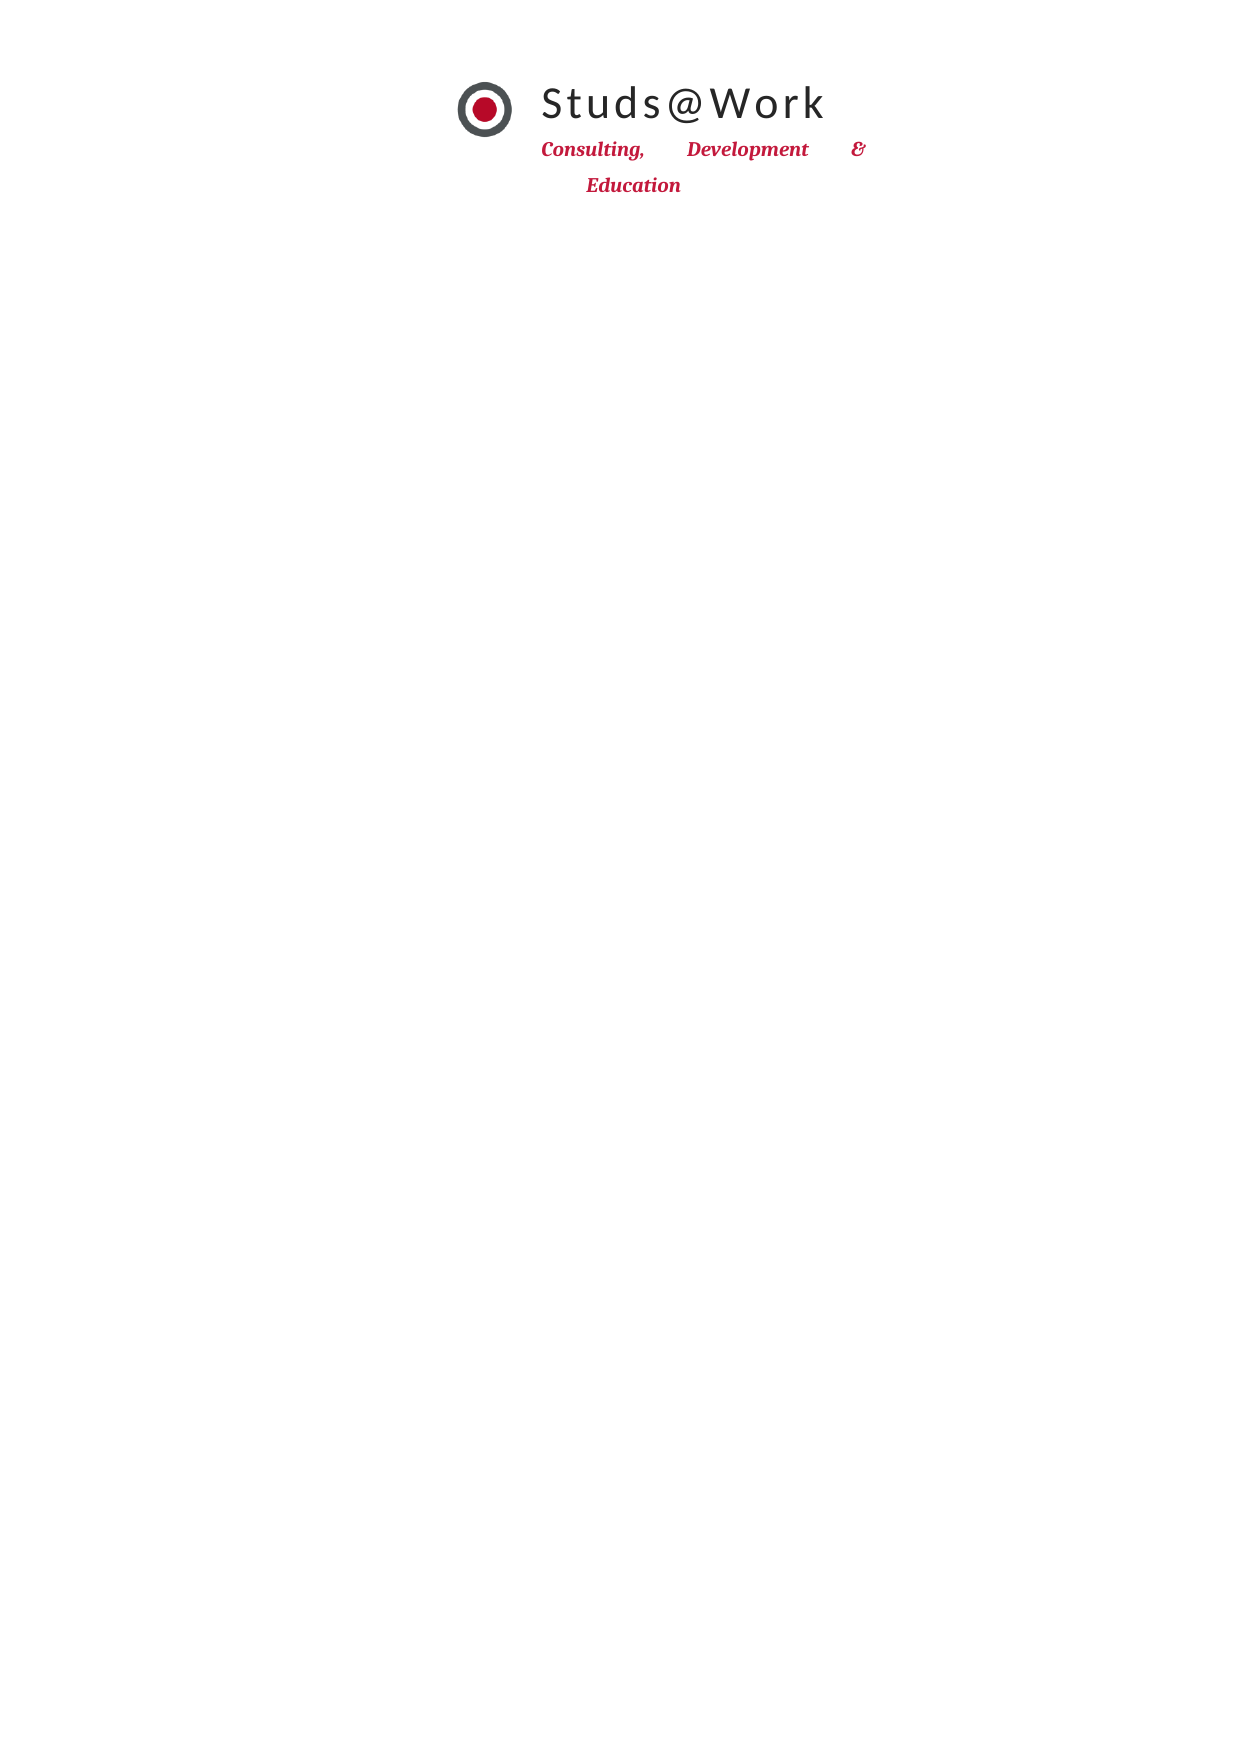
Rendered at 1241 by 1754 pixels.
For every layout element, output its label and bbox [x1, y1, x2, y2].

picture [446, 73, 519, 145]
